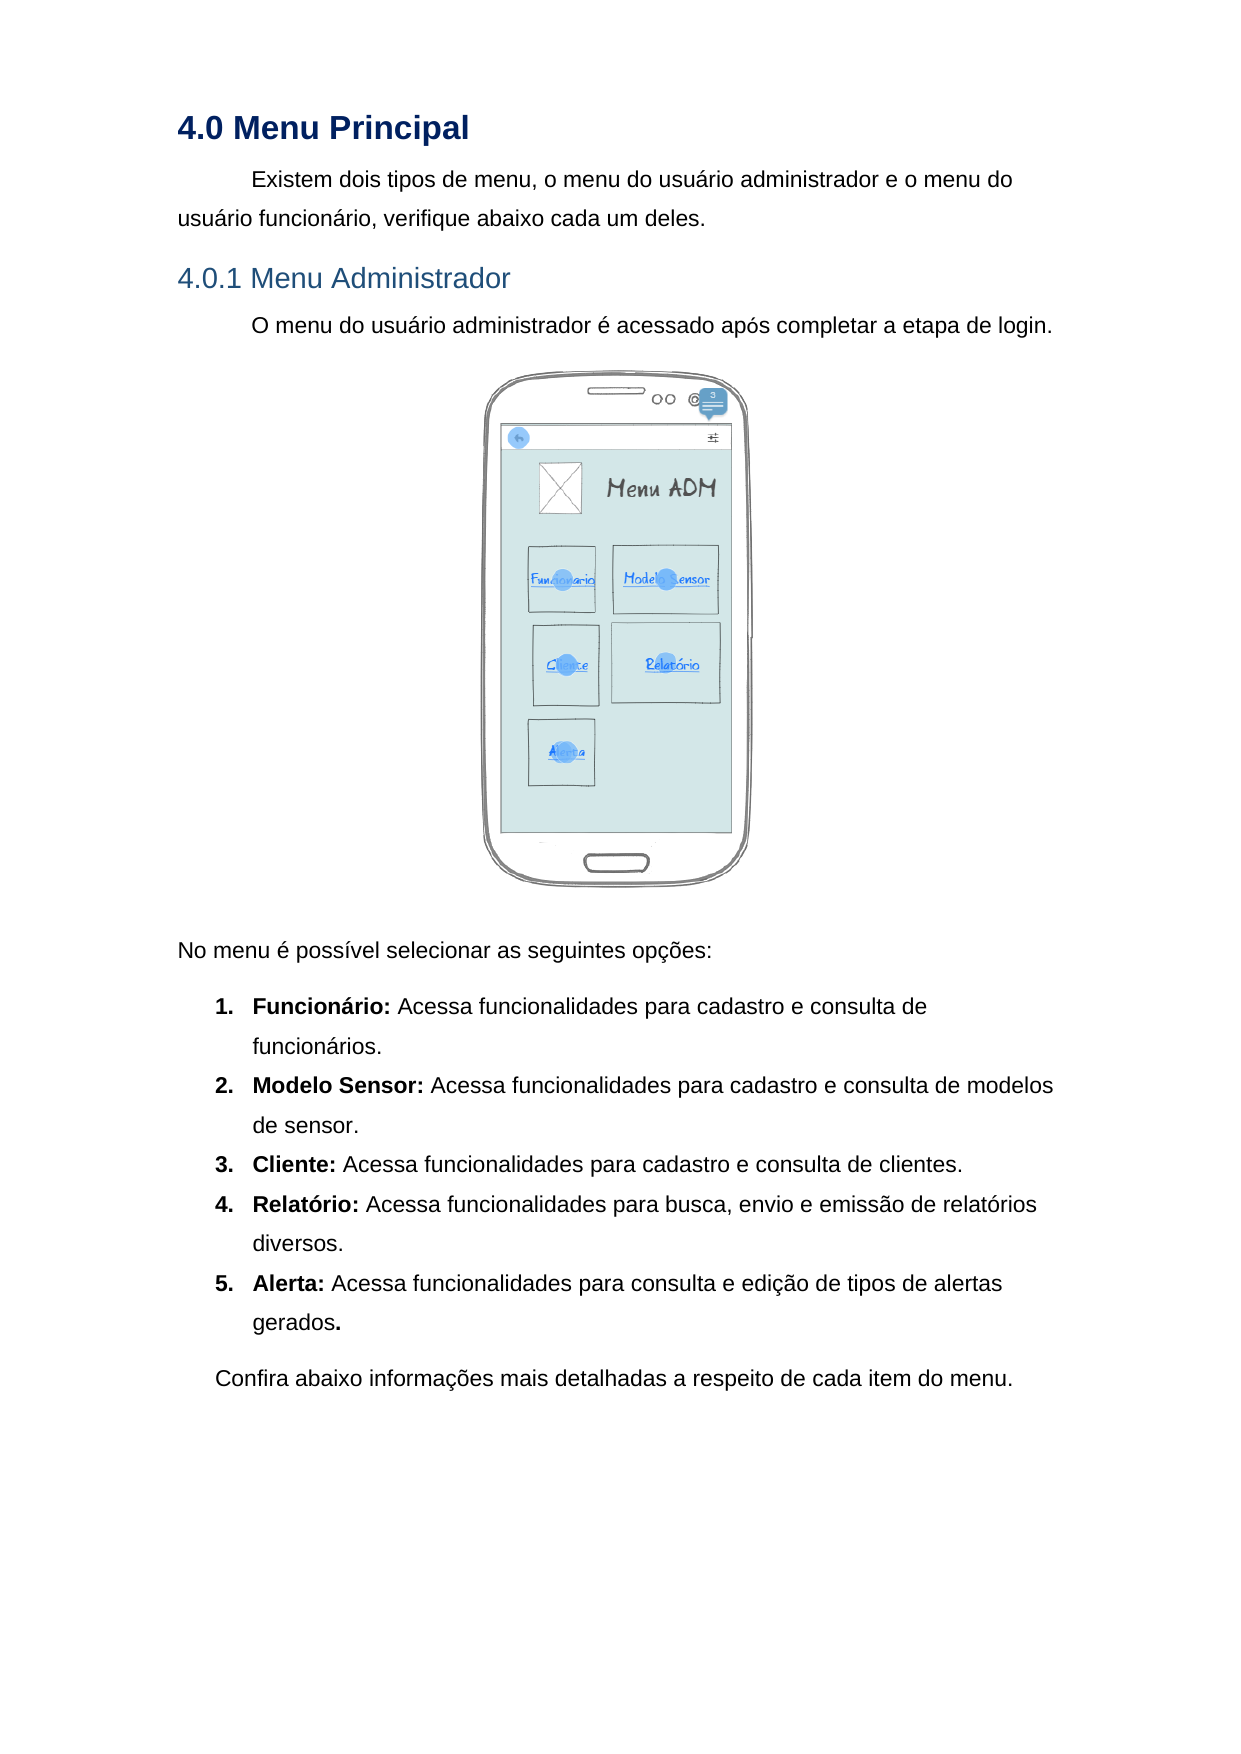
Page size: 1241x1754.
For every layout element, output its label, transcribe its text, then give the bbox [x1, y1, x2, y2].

text Confira abaixo informações mais detalhadas a respeito de cada item do menu. [177, 1365, 1063, 1392]
list Funcionário: Acessa funcionalidades para cadastro e consulta de funcionários. [215, 993, 1063, 1059]
list Alerta: Acessa funcionalidades para consulta e edição de tipos de alertas gerados. [215, 1269, 1063, 1335]
text Existem dois tipos de menu, o menu do usuário administrador e o menu do usuário funcionário, verifique abaixo cada um deles. [177, 166, 1063, 231]
subtitle 4.0.1 Menu Administrador [177, 261, 1063, 295]
text O menu do usuário administrador é acessado após completar a etapa de login. [177, 312, 1063, 339]
list Modelo Sensor: Acessa funcionalidades para cadastro e consulta de modelos de sensor. [215, 1072, 1063, 1138]
picture [460, 340, 780, 905]
subtitle 4.0 Menu Principal [177, 108, 1063, 146]
list Cliente: Acessa funcionalidades para cadastro e consulta de clientes. [215, 1151, 1063, 1177]
list Relatório: Acessa funcionalidades para busca, envio e emissão de relatórios diversos. [215, 1191, 1063, 1256]
text No menu é possível selecionar as seguintes opções: [177, 937, 1063, 963]
